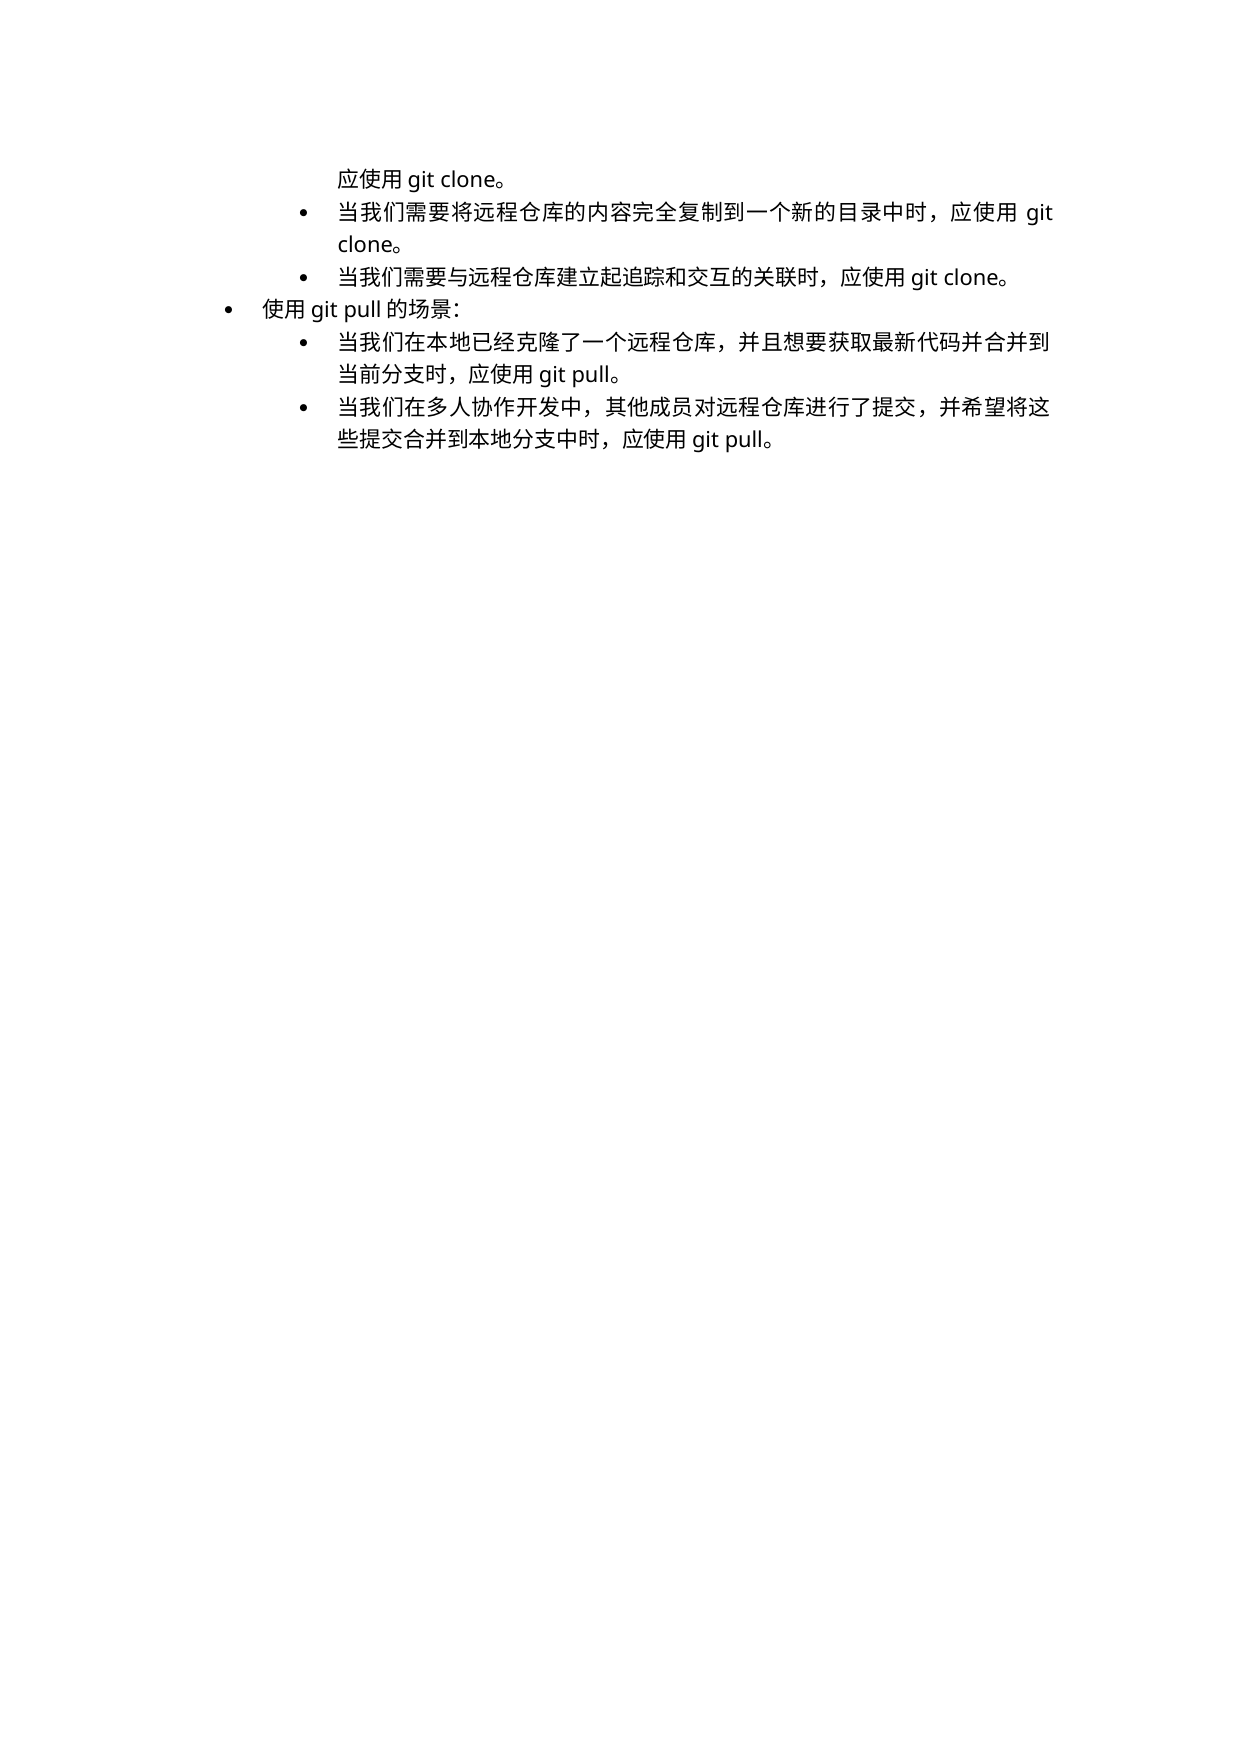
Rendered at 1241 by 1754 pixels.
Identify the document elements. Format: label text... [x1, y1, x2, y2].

list 当我们需要克隆整个远程仓库到本地进行开发、查看代码历史等操作时，应使用git clone。 [300, 162, 1053, 194]
list 使用git pull的场景： [225, 292, 1053, 324]
list 当我们在多人协作开发中，其他成员对远程仓库进行了提交，并希望将这些提交合并到本地分支中时，应使用git pull。 [300, 389, 1053, 454]
list 当我们在本地已经克隆了一个远程仓库，并且想要获取最新代码并合并到当前分支时，应使用git pull。 [300, 324, 1053, 389]
list 当我们需要将远程仓库的内容完全复制到一个新的目录中时，应使用git clone。 [300, 194, 1053, 259]
list 当我们需要与远程仓库建立起追踪和交互的关联时，应使用git clone。 [300, 259, 1053, 292]
